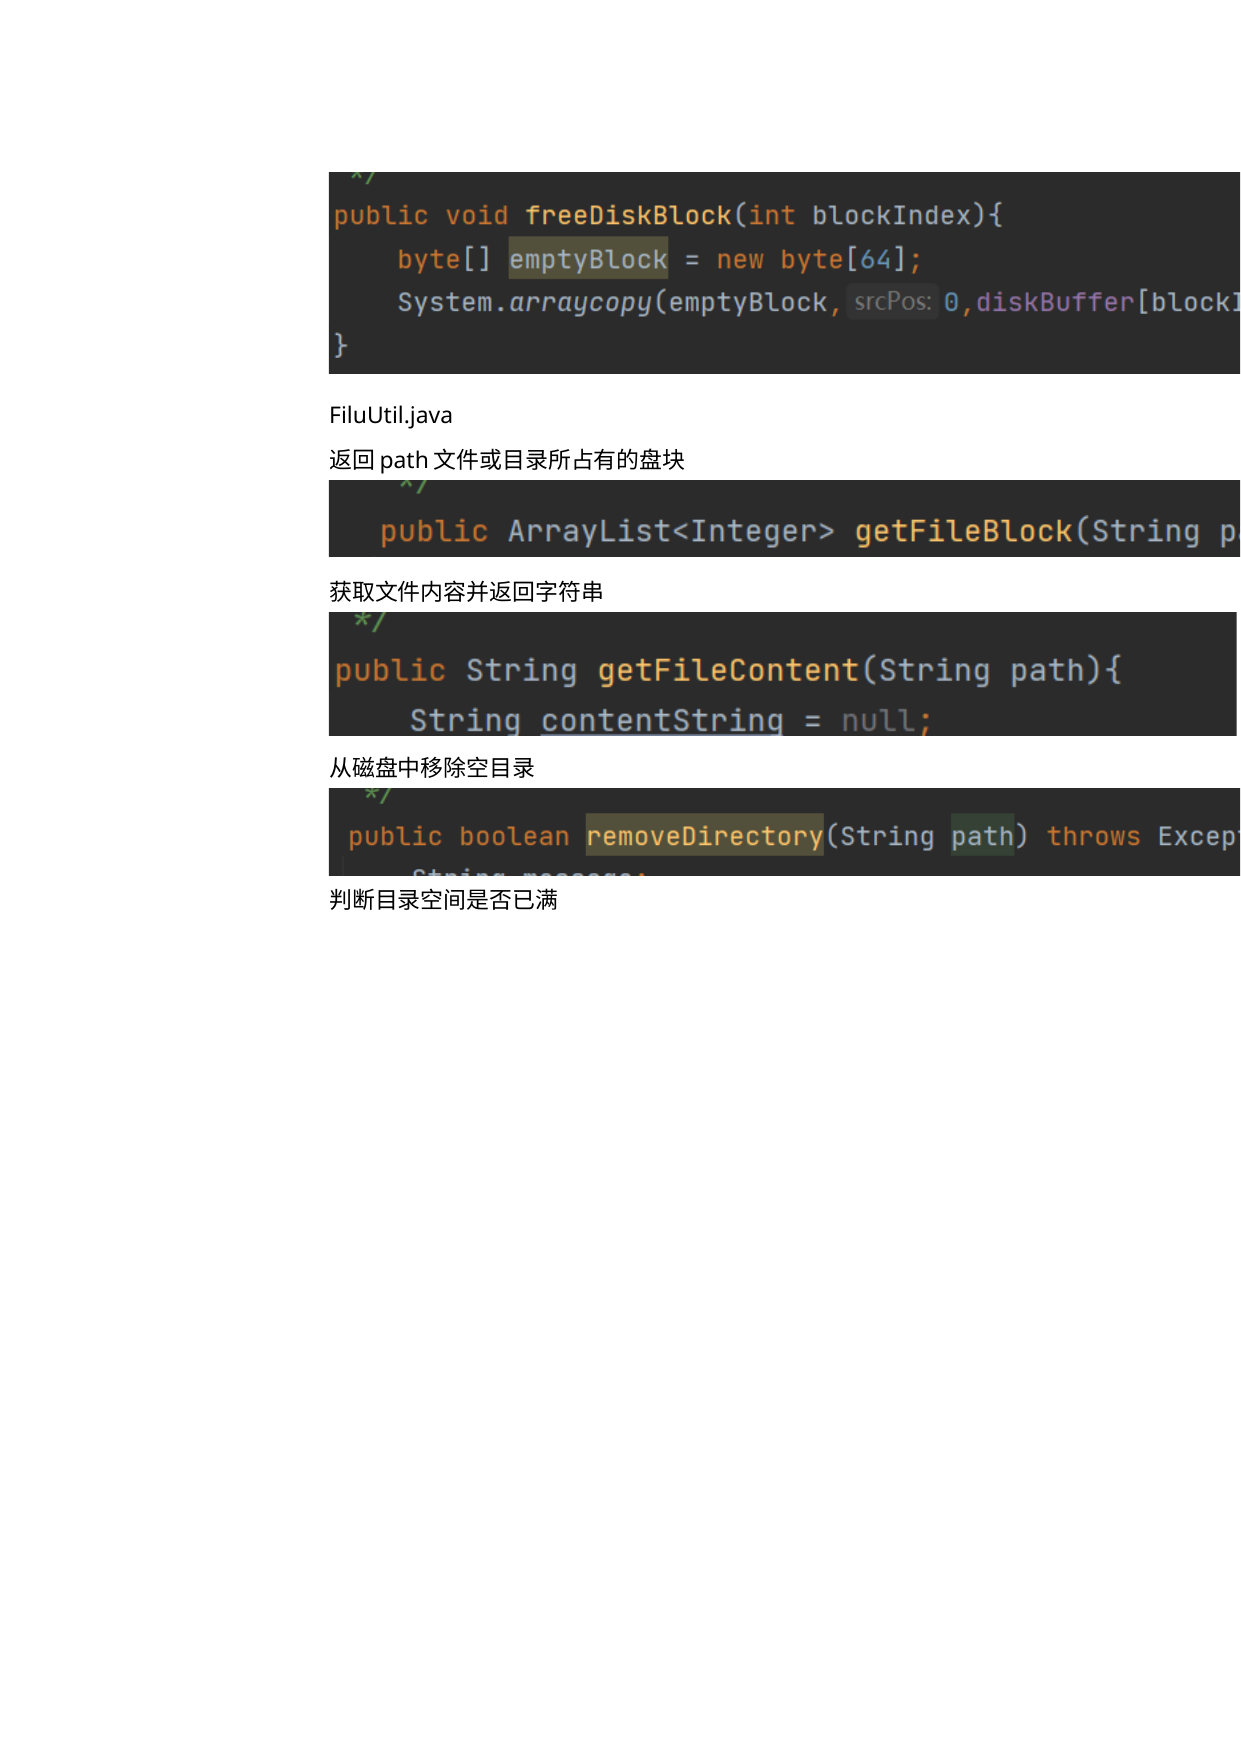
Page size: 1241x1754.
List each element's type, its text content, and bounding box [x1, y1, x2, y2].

list FiluUtil.java [329, 392, 1128, 436]
picture [328, 480, 1241, 557]
list 获取文件内容并返回字符串 [329, 568, 1128, 612]
list 返回path文件或目录所占有的盘块 [329, 436, 1128, 480]
picture [328, 172, 1241, 374]
picture [328, 612, 1237, 736]
list 从磁盘中移除空目录 [329, 745, 1128, 788]
list 判断目录空间是否已满 [329, 877, 1128, 921]
picture [328, 788, 1241, 876]
